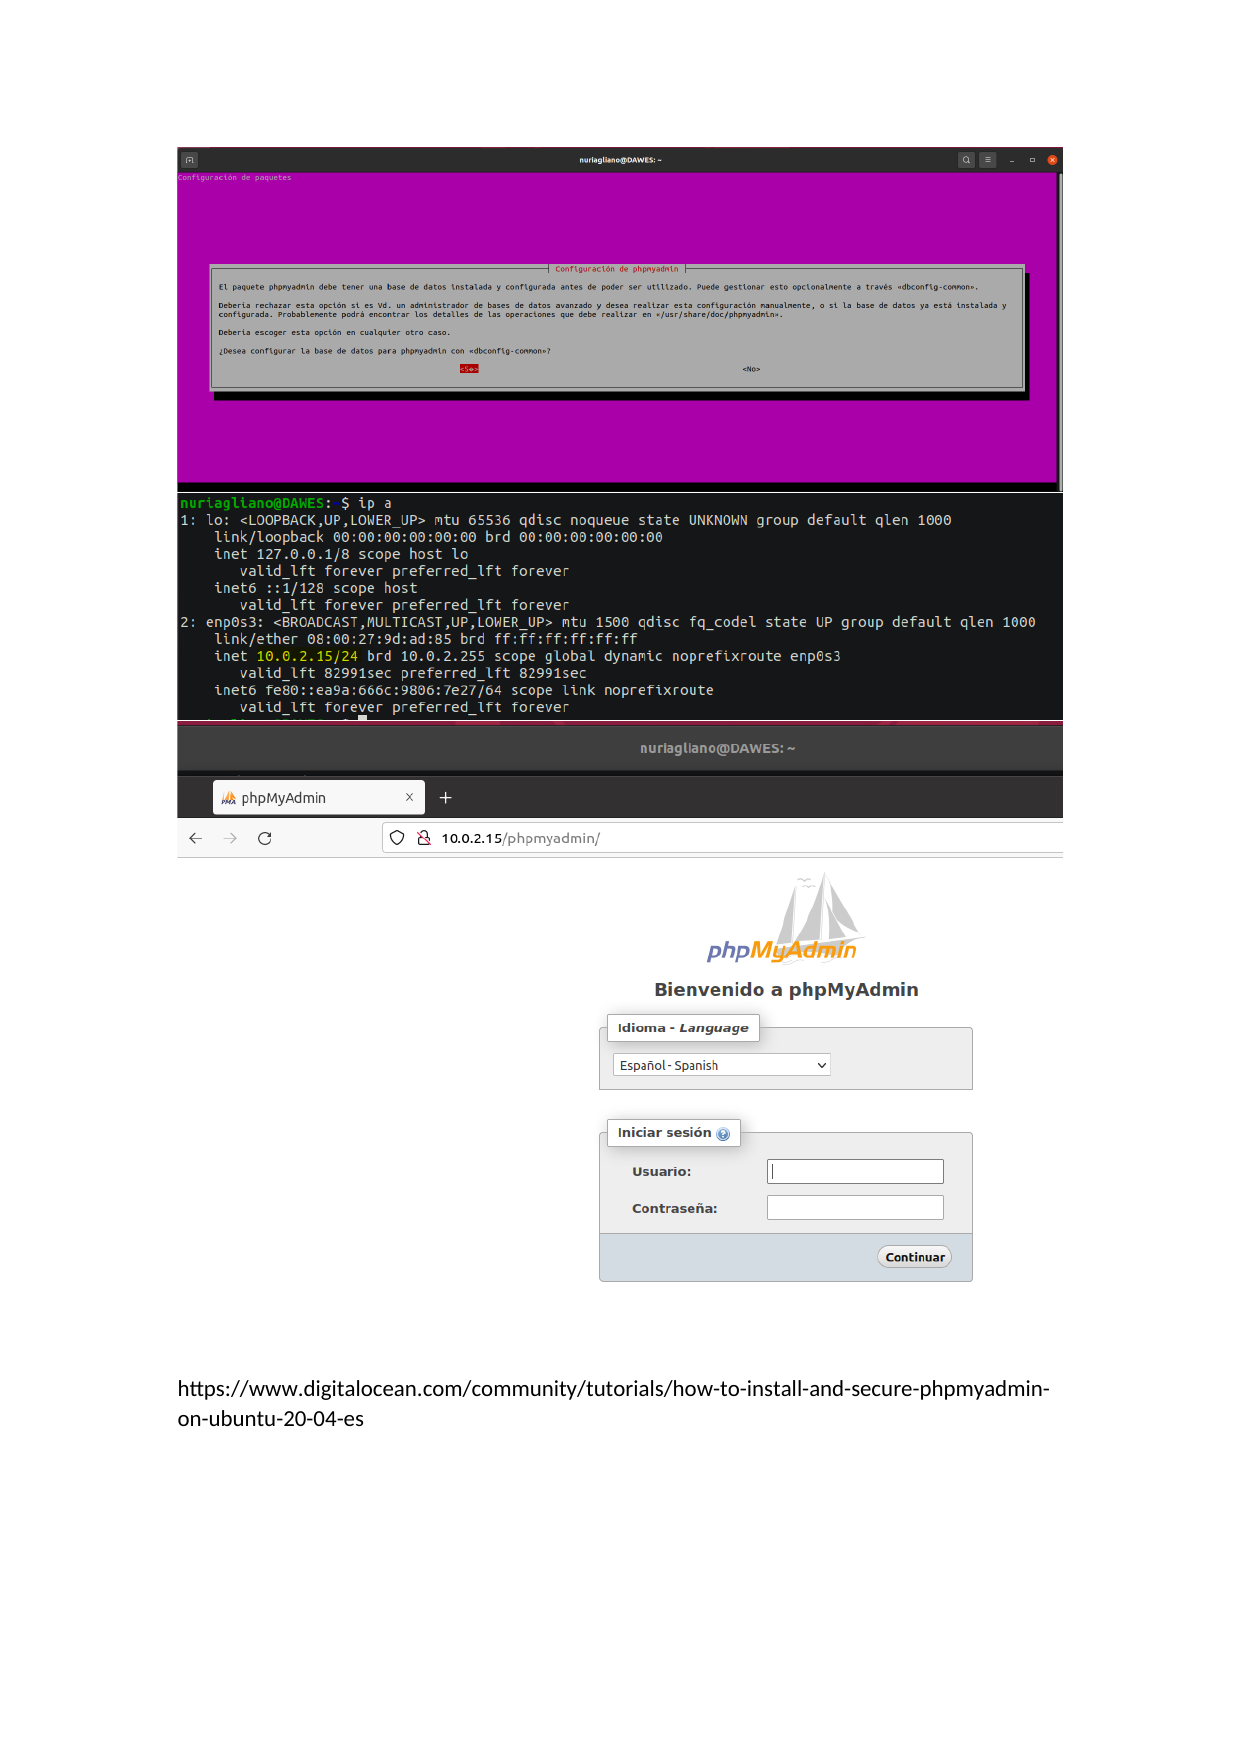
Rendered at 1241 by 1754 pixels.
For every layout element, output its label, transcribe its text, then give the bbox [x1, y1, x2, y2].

picture [177, 721, 1063, 1355]
picture [177, 493, 1063, 720]
text https://www.digitalocean.com/community/tutorials/how-to-install-and-secure-phpmyadmin-on-ubuntu-20-04-es [177, 1374, 1063, 1432]
picture [177, 147, 1063, 492]
